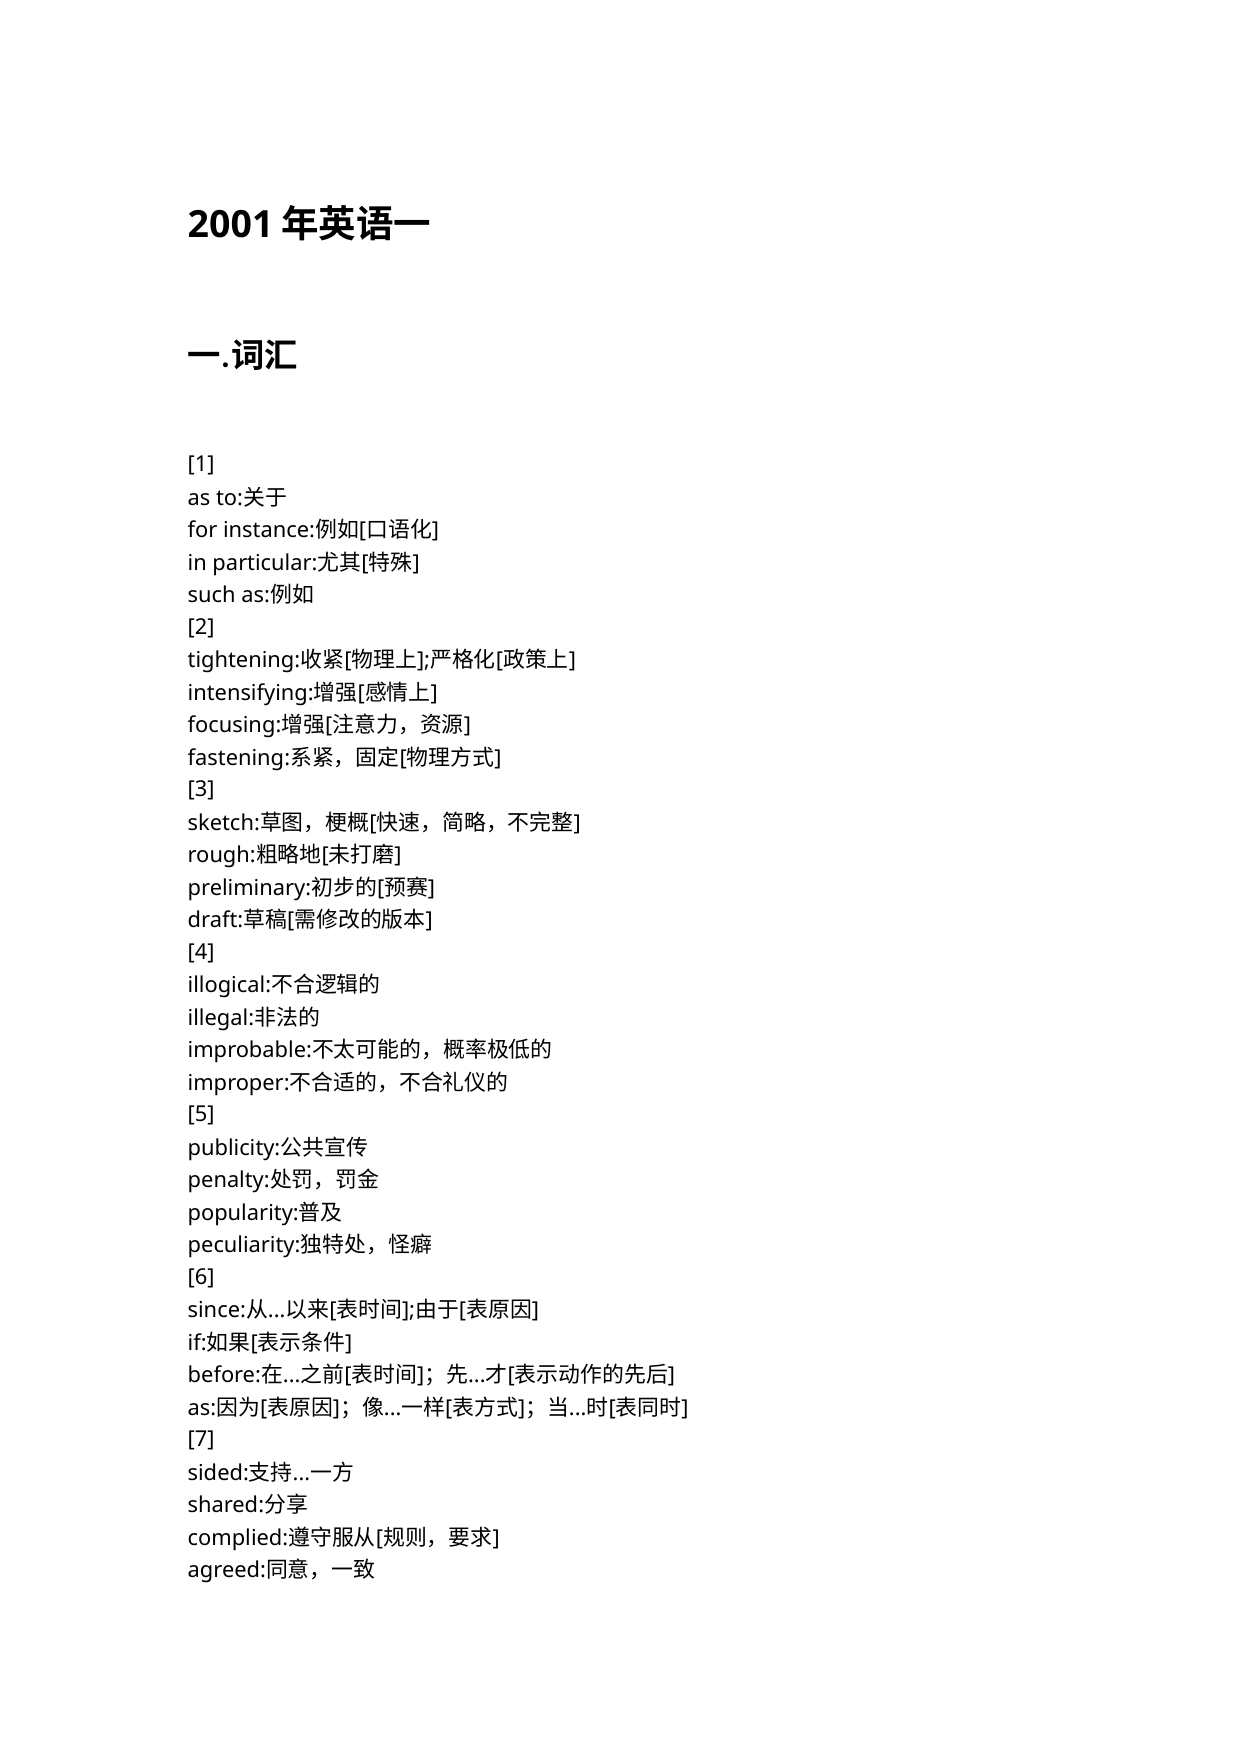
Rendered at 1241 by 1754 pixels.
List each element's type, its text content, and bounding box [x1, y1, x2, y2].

text as to:关于 [187, 479, 1053, 512]
text before:在...之前[表时间]；先...才[表示动作的先后] [187, 1357, 1053, 1389]
text rough:粗略地[未打磨] [187, 837, 1053, 869]
subtitle 2001年英语一 [187, 189, 1053, 254]
text improper:不合适的，不合礼仪的 [187, 1064, 1053, 1097]
text [7] [187, 1422, 1053, 1454]
text as:因为[表原因]；像...一样[表方式]；当...时[表同时] [187, 1389, 1053, 1422]
subtitle 词汇 [187, 320, 1053, 385]
text focusing:增强[注意力，资源] [187, 707, 1053, 739]
text in particular:尤其[特殊] [187, 544, 1053, 577]
text publicity:公共宣传 [187, 1129, 1053, 1162]
text shared:分享 [187, 1487, 1053, 1519]
text [6] [187, 1259, 1053, 1292]
text penalty:处罚，罚金 [187, 1162, 1053, 1194]
text if:如果[表示条件] [187, 1324, 1053, 1357]
text sided:支持...一方 [187, 1454, 1053, 1487]
text popularity:普及 [187, 1194, 1053, 1227]
text complied:遵守服从[规则，要求] [187, 1519, 1053, 1552]
text for instance:例如[口语化] [187, 512, 1053, 544]
text such as:例如 [187, 577, 1053, 609]
text illogical:不合逻辑的 [187, 967, 1053, 999]
text intensifying:增强[感情上] [187, 674, 1053, 707]
text fastening:系紧，固定[物理方式] [187, 739, 1053, 772]
text peculiarity:独特处，怪癖 [187, 1227, 1053, 1259]
text preliminary:初步的[预赛] [187, 869, 1053, 902]
text [4] [187, 934, 1053, 967]
text illegal:非法的 [187, 999, 1053, 1032]
text [5] [187, 1097, 1053, 1129]
text tightening:收紧[物理上];严格化[政策上] [187, 642, 1053, 674]
text since:从...以来[表时间];由于[表原因] [187, 1292, 1053, 1324]
text sketch:草图，梗概[快速，简略，不完整] [187, 804, 1053, 837]
text agreed:同意，一致 [187, 1552, 1053, 1584]
text [3] [187, 772, 1053, 804]
text [1] [187, 447, 1053, 479]
text draft:草稿[需修改的版本] [187, 902, 1053, 934]
text improbable:不太可能的，概率极低的 [187, 1032, 1053, 1064]
text [2] [187, 609, 1053, 642]
